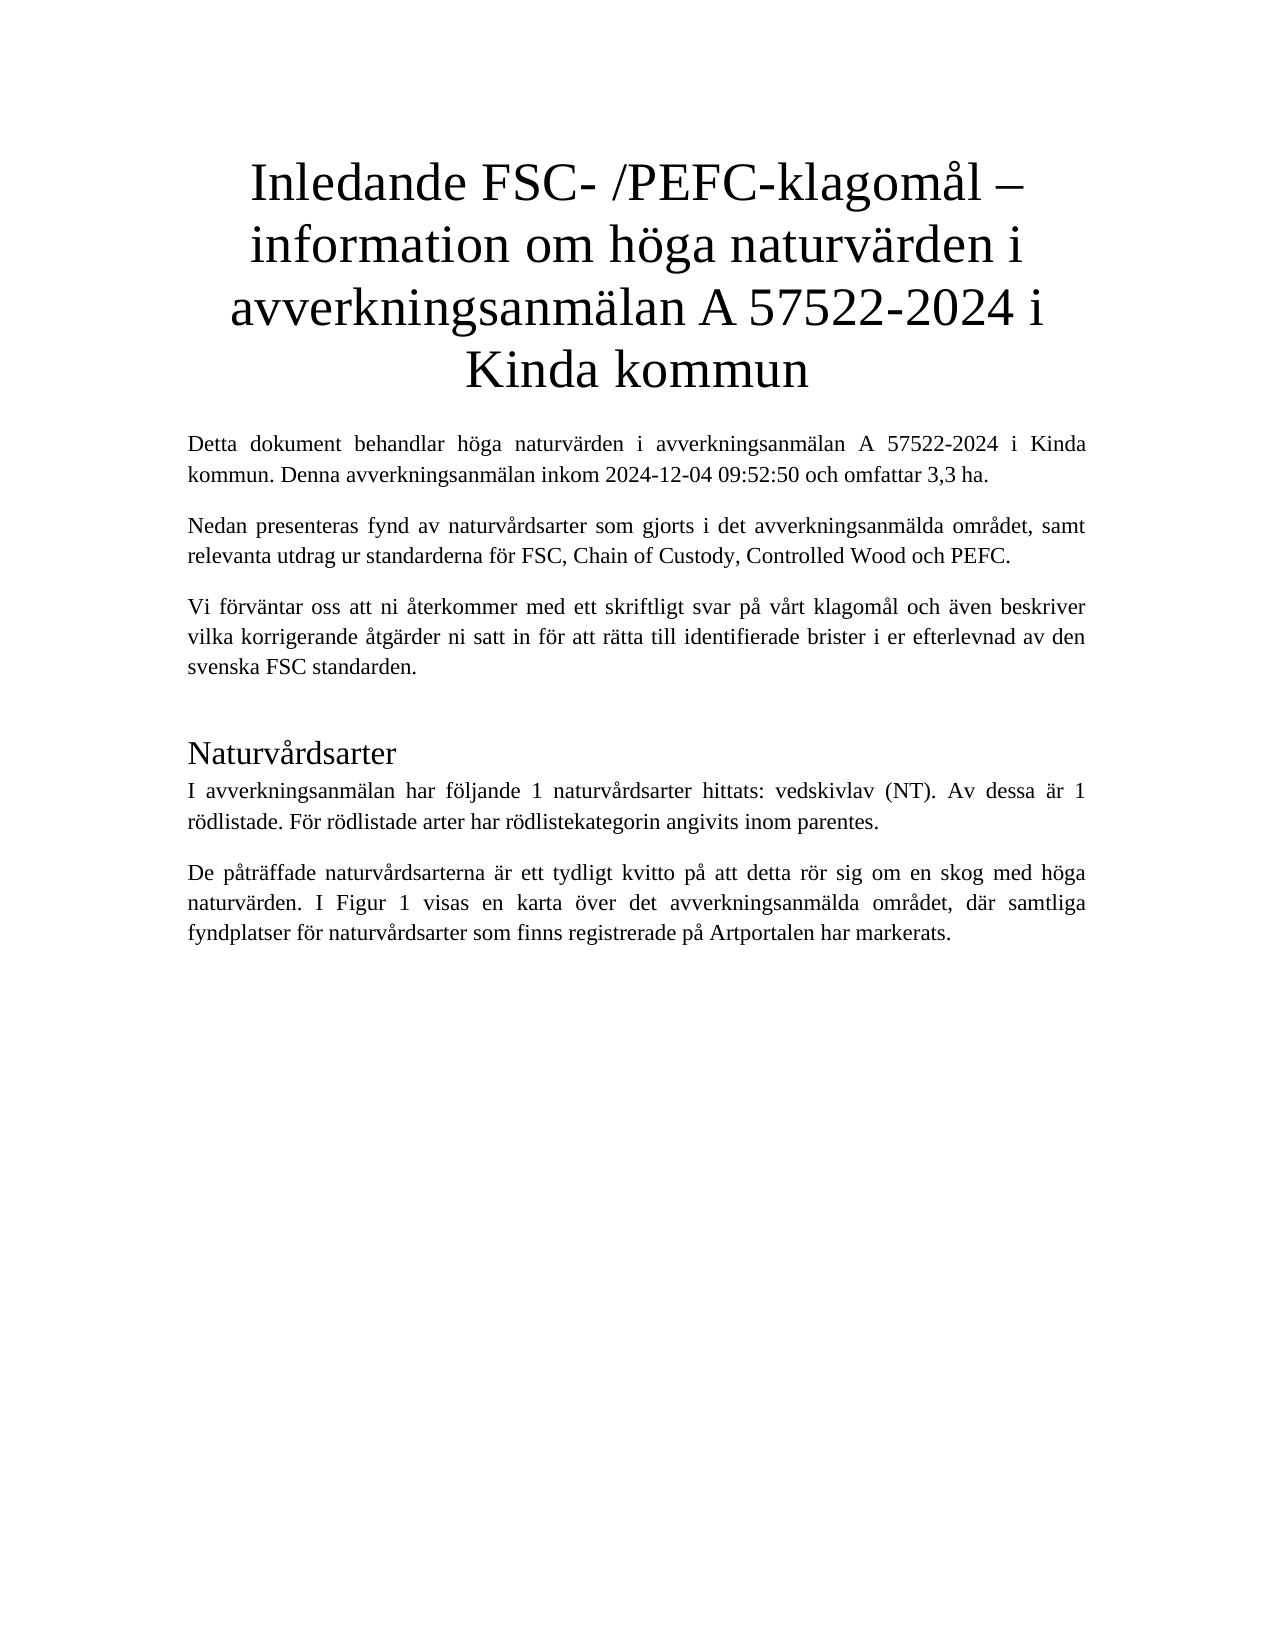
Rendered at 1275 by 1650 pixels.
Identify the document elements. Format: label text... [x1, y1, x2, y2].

text Vi förväntar oss att ni återkommer med ett skriftligt svar på vårt klagomål och även beskriver vilka korrigerande åtgärder ni satt in för att rätta till identifierade brister i er efterlevnad av den svenska FSC standarden. [187, 593, 1087, 680]
subtitle Naturvårdsarter [187, 733, 1087, 772]
text Nedan presenteras fynd av naturvårdsarter som gjorts i det avverkningsanmälda området, samt relevanta utdrag ur standarderna för FSC, Chain of Custody, Controlled Wood och PEFC. [187, 512, 1087, 568]
text I avverkningsanmälan har följande 1 naturvårdsarter hittats: vedskivlav (NT). Av dessa är 1 rödlistade. För rödlistade arter har rödlistekategorin angivits inom parentes. [187, 778, 1087, 834]
title Inledande FSC- /PEFC-klagomål – information om höga naturvärden i avverkningsanmälan A 57522-2024 i Kinda kommun [187, 150, 1087, 399]
text De påträffade naturvårdsarterna är ett tydligt kvitto på att detta rör sig om en skog med höga naturvärden. I Figur 1 visas en karta över det avverkningsanmälda området, där samtliga fyndplatser för naturvårdsarter som finns registrerade på Artportalen har markerats. [187, 859, 1087, 946]
text Detta dokument behandlar höga naturvärden i avverkningsanmälan A 57522-2024 i Kinda kommun. Denna avverkningsanmälan inkom 2024-12-04 09:52:50 och omfattar 3,3 ha. [187, 430, 1087, 487]
